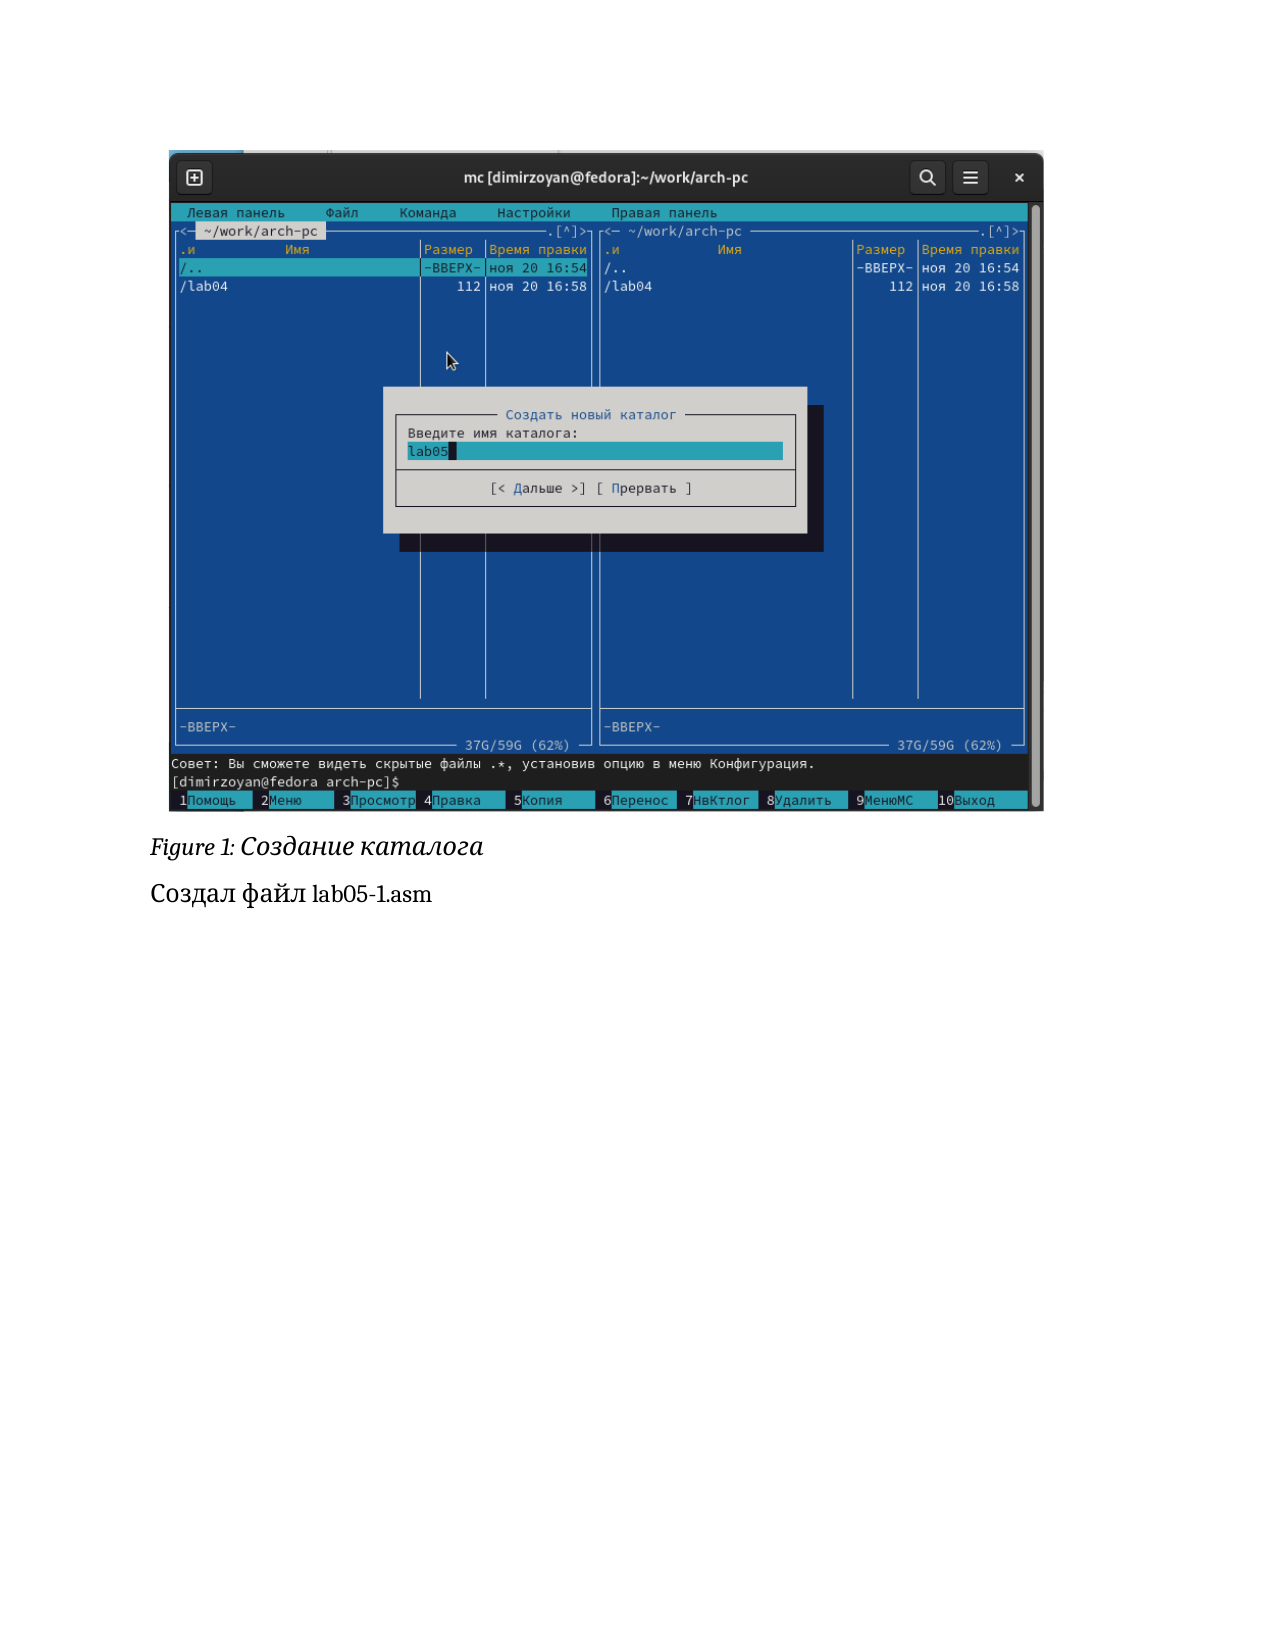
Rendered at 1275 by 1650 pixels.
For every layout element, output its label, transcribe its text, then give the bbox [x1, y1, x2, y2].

picture [168, 150, 1044, 812]
text Создал файл lab05-1.asm [150, 880, 1125, 909]
text Figure 1: Создание каталога [150, 833, 1125, 862]
